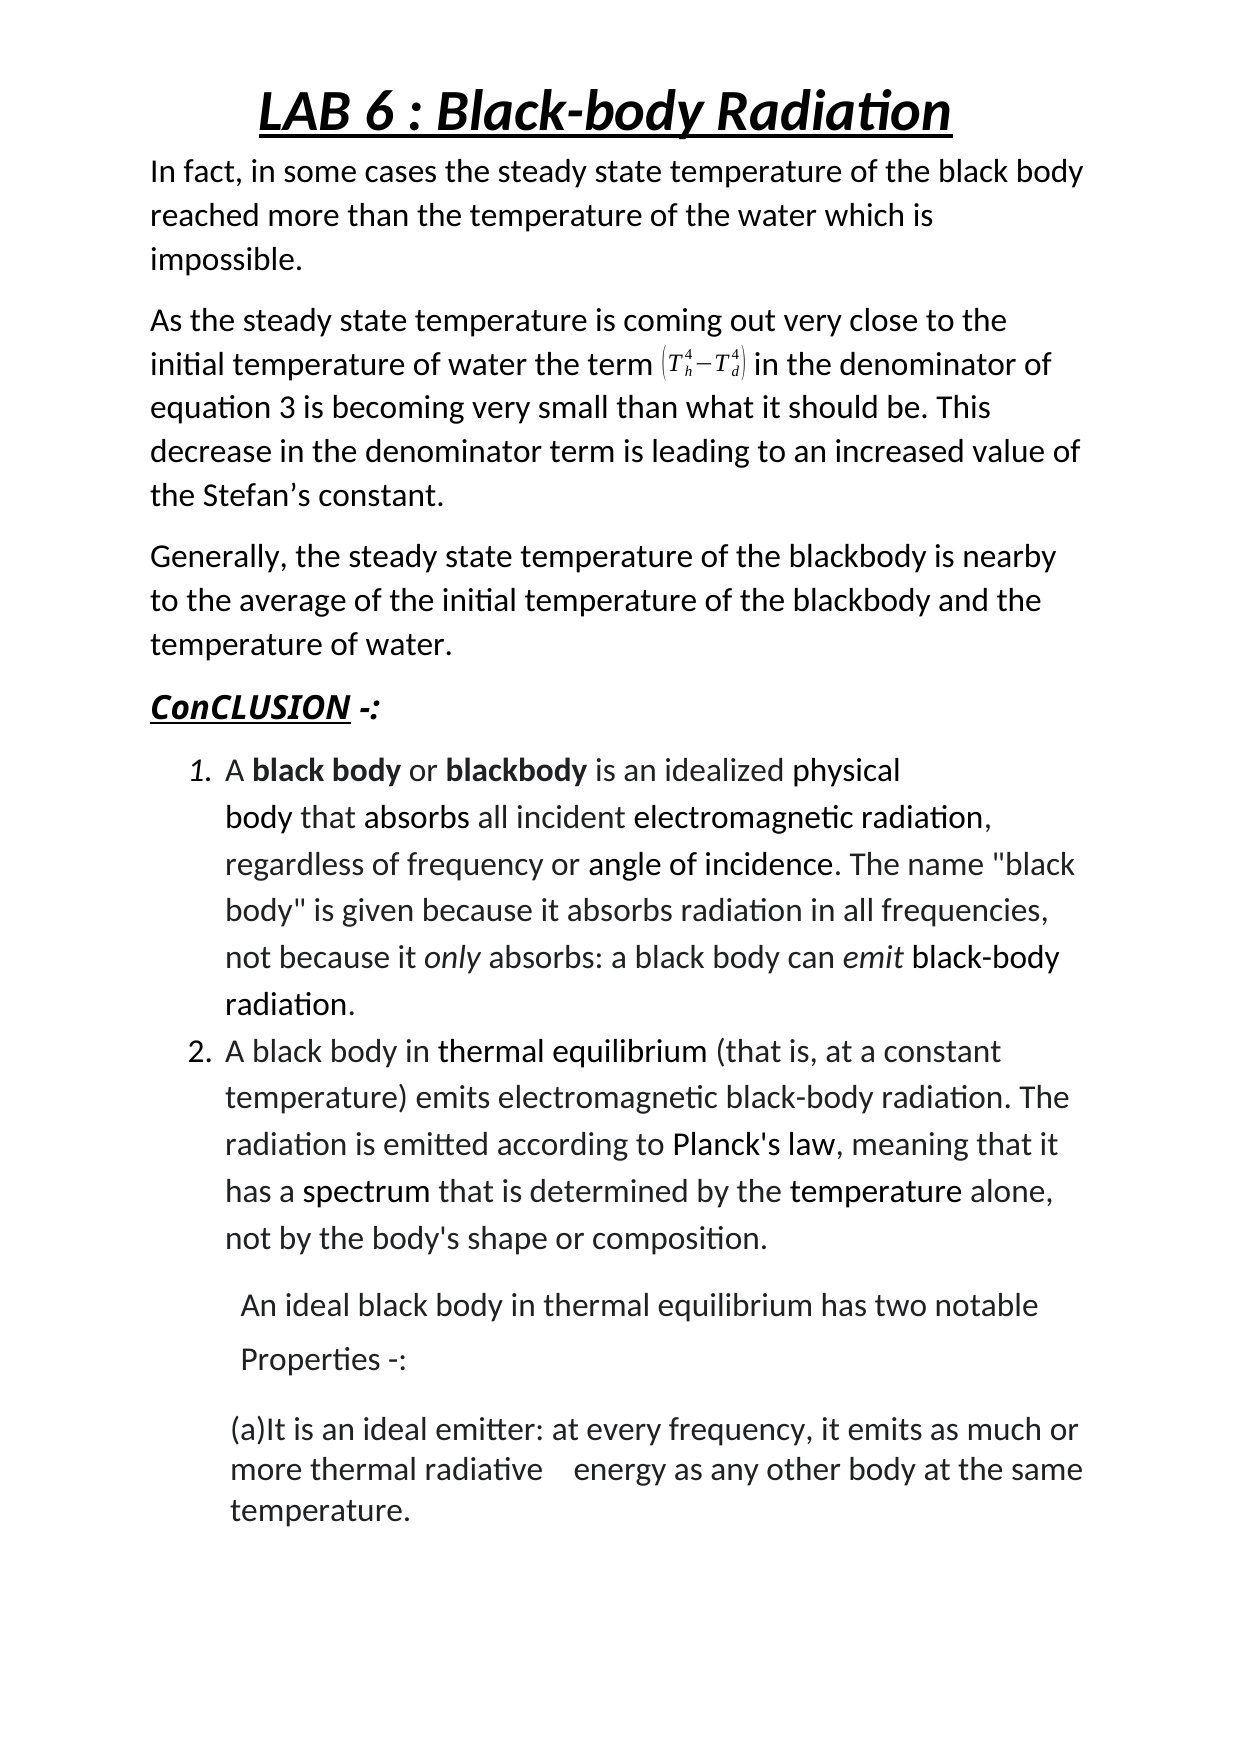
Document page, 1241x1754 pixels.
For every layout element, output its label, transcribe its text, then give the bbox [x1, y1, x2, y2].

text In fact, in some cases the steady state temperature of the black body reached more than the temperature of the water which is impossible. [150, 150, 1090, 279]
text Properties -: [150, 1338, 1090, 1378]
text Generally, the steady state temperature of the blackbody is nearby to the average of the initial temperature of the blackbody and the temperature of water. [150, 535, 1090, 664]
list A black body in thermal equilibrium (that is, at a constant temperature) emits electromagnetic black-body radiation. The radiation is emitted according to Planck's law, meaning that it has a spectrum that is determined by the temperature alone, not by the body's shape or composition. [187, 1030, 1090, 1258]
text ConCLUSION -: [150, 683, 1090, 729]
text An ideal black body in thermal equilibrium has two notable [150, 1284, 1090, 1325]
text As the steady state temperature is coming out very close to the initial temperature of water the term in the denominator of equation 3 is becoming very small than what it should be. This decrease in the denominator term is leading to an increased value of the Stefan’s constant. [150, 298, 1090, 515]
list A black body or blackbody is an idealized physical body that absorbs all incident electromagnetic radiation, regardless of frequency or angle of incidence. The name "black body" is given because it absorbs radiation in all frequencies, not because it only absorbs: a black body can emit black-body radiation. [187, 749, 1090, 1024]
text (a)It is an ideal emitter: at every frequency, it emits as much or more thermal radiative energy as any other body at the same temperature. [230, 1408, 1090, 1530]
